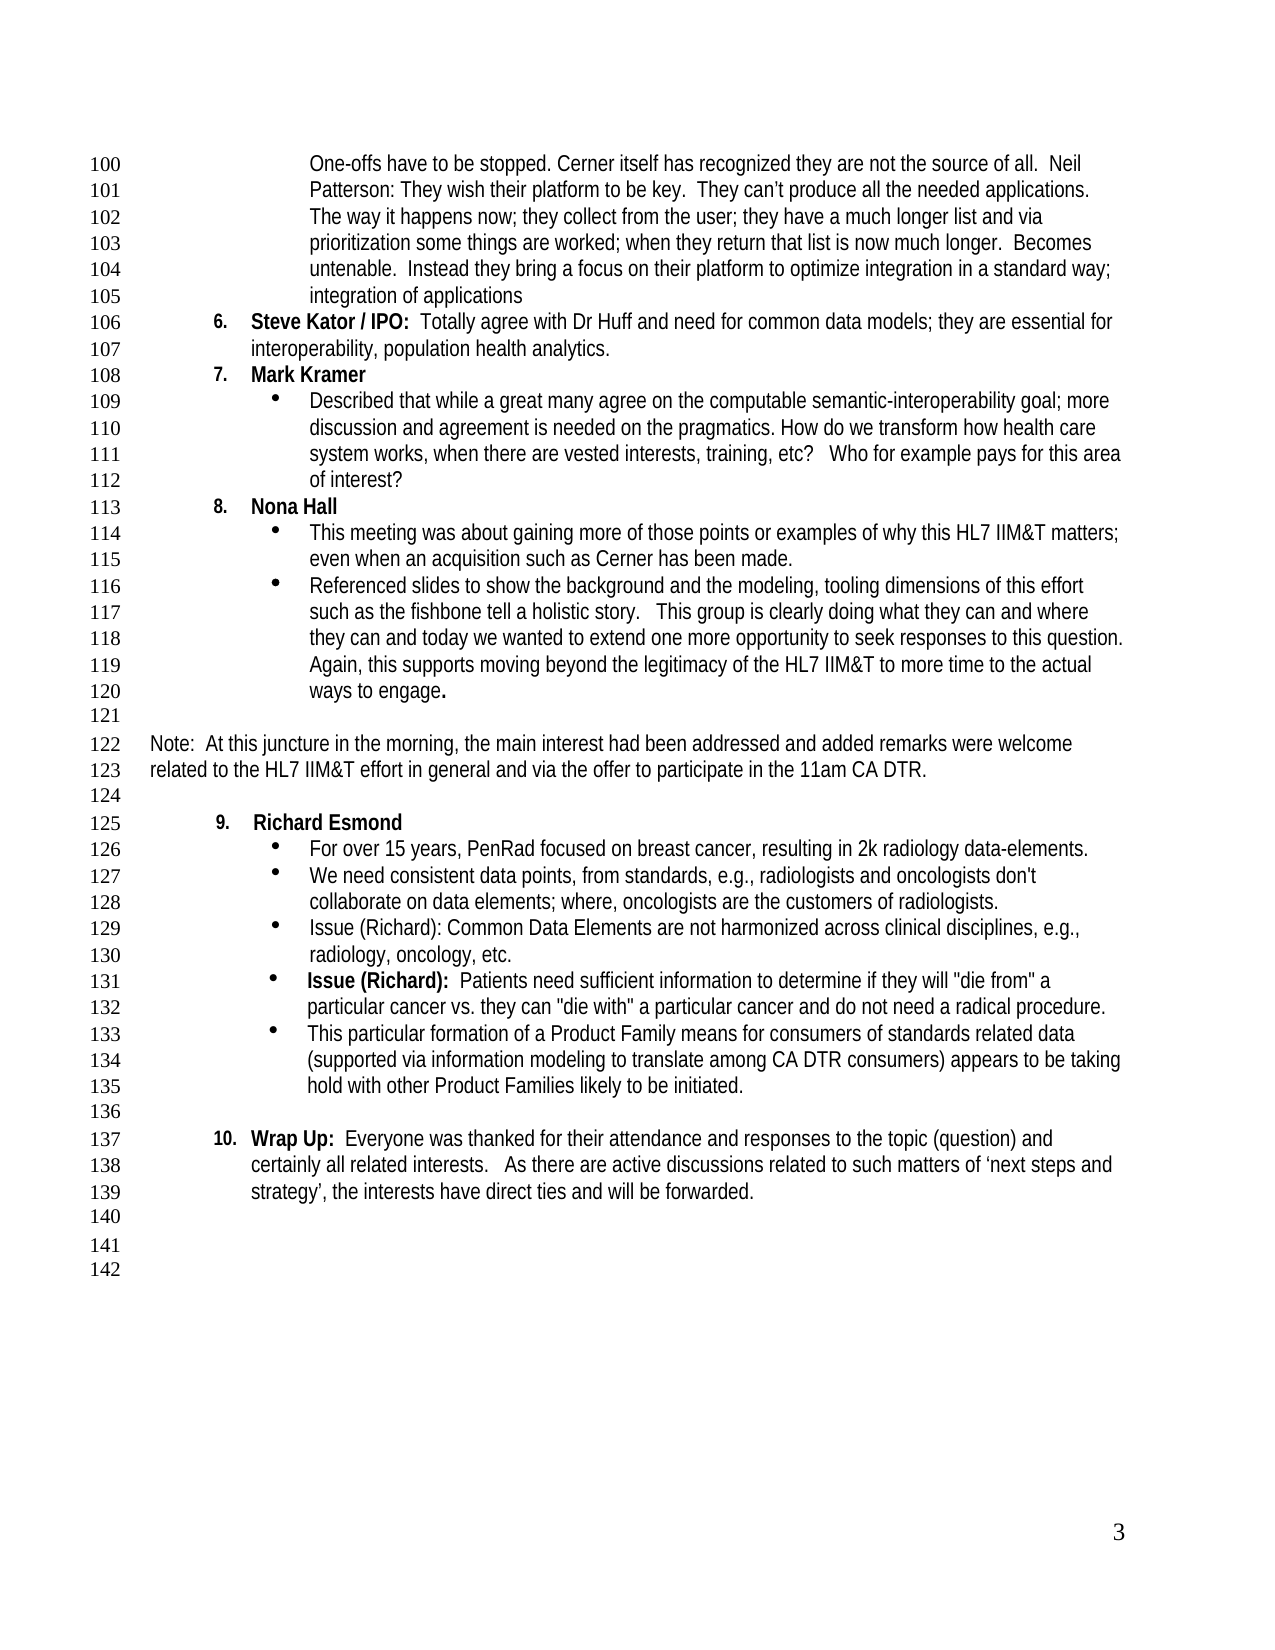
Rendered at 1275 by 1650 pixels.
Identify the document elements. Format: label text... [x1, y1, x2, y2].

text Note: At this juncture in the morning, the main interest had been addressed and added remarks were welcome related to the HL7 IIM&T effort in general and via the offer to participate in the 11am CA DTR. [150, 730, 1125, 782]
list Richard Esmond [216, 809, 1125, 835]
list Issue (Richard): Patients need sufficient information to determine if they will "die from" a particular cancer vs. they can "die with" a particular cancer and do not need a radical procedure. [269, 967, 1125, 1020]
list For over 15 years, PenRad focused on breast cancer, resulting in 2k radiology data-elements. [272, 835, 1125, 862]
list Wrap Up: Everyone was thanked for their attendance and responses to the topic (question) and certainly all related interests. As there are active discussions related to such matters of ‘next steps and strategy’, the interests have direct ties and will be forwarded. [213, 1125, 1125, 1204]
list We need consistent data points, from standards, e.g., radiologists and oncologists don't collaborate on data elements; where, oncologists are the customers of radiologists. [272, 862, 1125, 914]
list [272, 150, 1125, 308]
list Referenced slides to show the background and the modeling, tooling dimensions of this effort such as the fishbone tell a holistic story. This group is clearly doing what they can and where they can and today we wanted to extend one more opportunity to seek responses to this question. Again, this supports moving beyond the legitimacy of the HL7 IIM&T to more time to the actual ways to engage. [272, 572, 1125, 703]
list This meeting was about gaining more of those points or examples of why this HL7 IIM&T matters; even when an acquisition such as Cerner has been made. [272, 519, 1125, 572]
list Described that while a great many agree on the computable semantic-interoperability goal; more discussion and agreement is needed on the pragmatics. How do we transform how health care system works, when there are vested interests, training, etc? Who for example pays for this area of interest? [272, 387, 1125, 493]
list Mark Kramer [213, 361, 1125, 387]
list Steve Kator / IPO: Totally agree with Dr Huff and need for common data models; they are essential for interoperability, population health analytics. [213, 308, 1125, 361]
list This particular formation of a Product Family means for consumers of standards related data (supported via information modeling to translate among CA DTR consumers) appears to be taking hold with other Product Families likely to be initiated. [269, 1020, 1125, 1099]
list Nona Hall [213, 493, 1125, 519]
list Issue (Richard): Common Data Elements are not harmonized across clinical disciplines, e.g., radiology, oncology, etc. [272, 914, 1125, 967]
